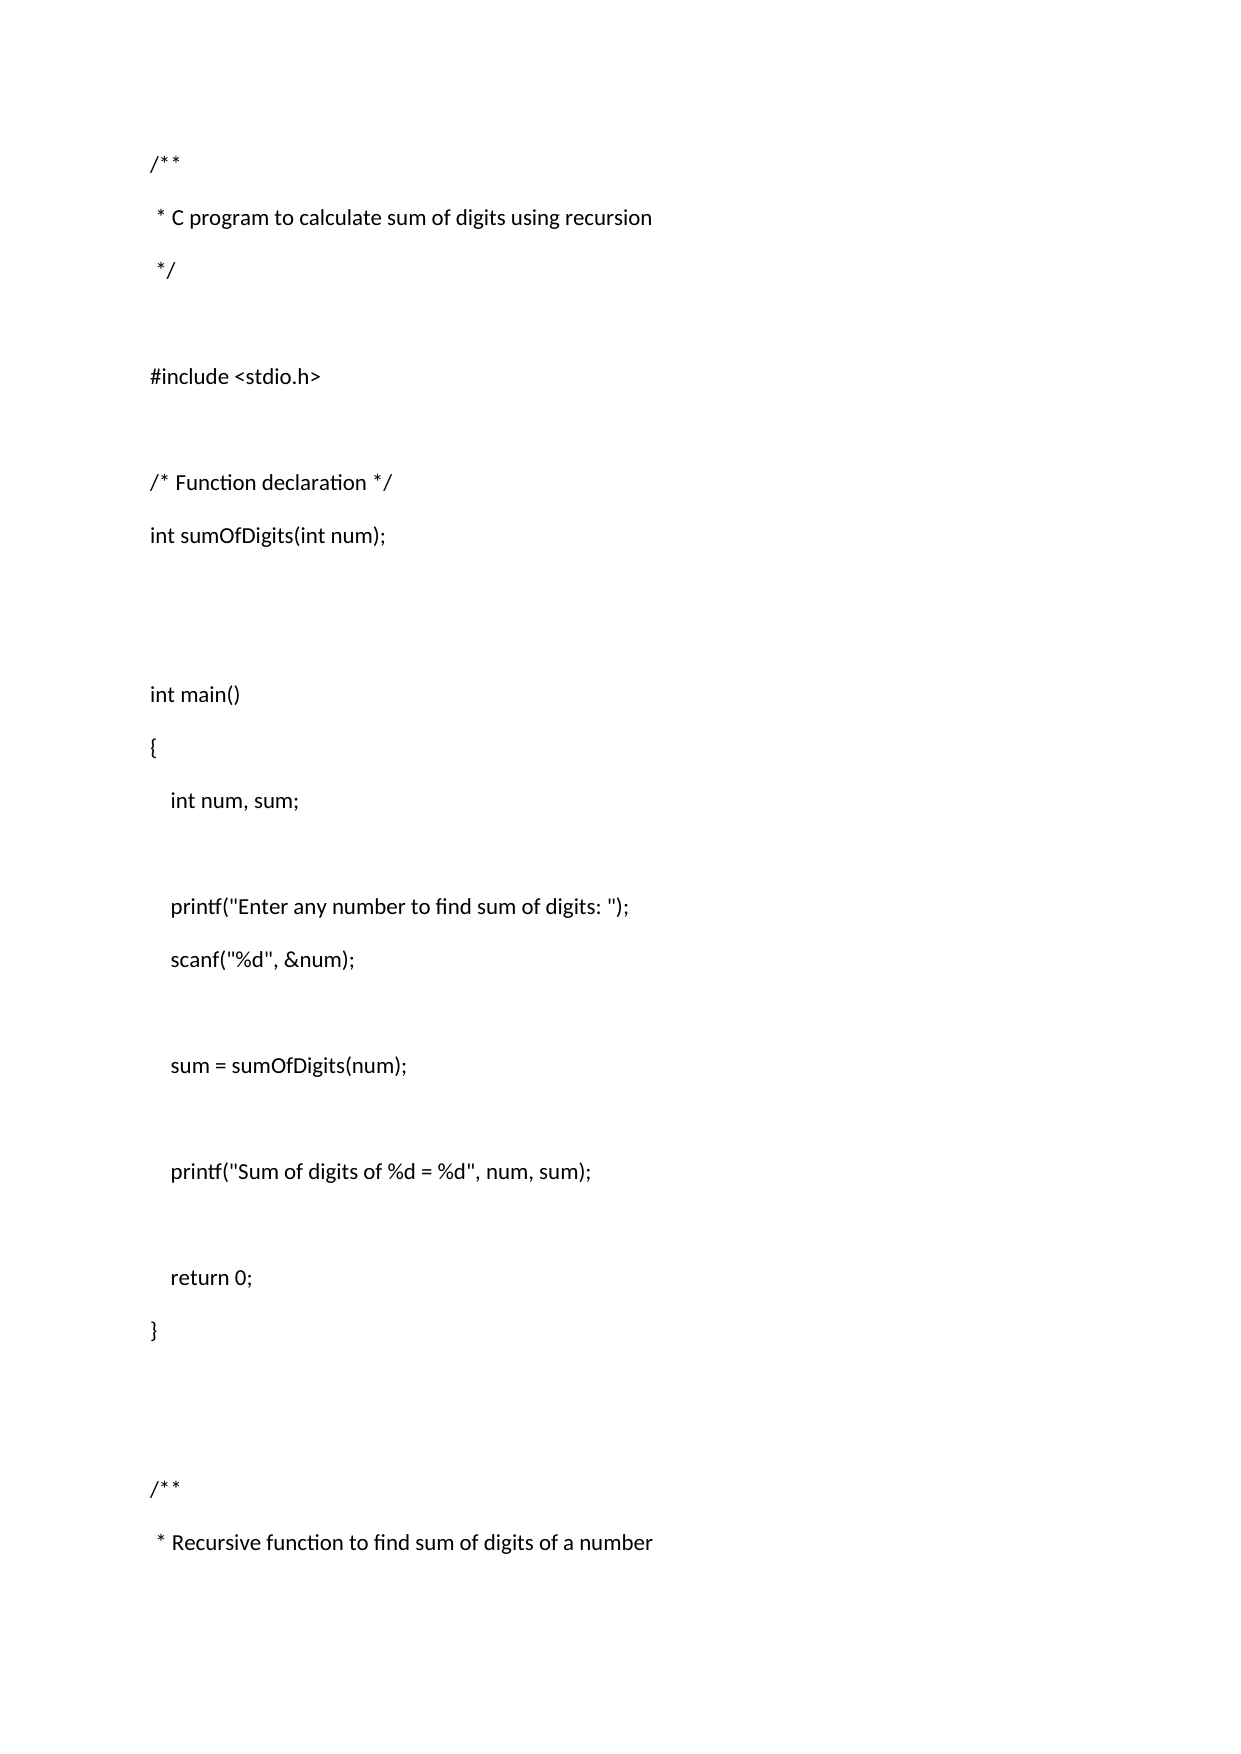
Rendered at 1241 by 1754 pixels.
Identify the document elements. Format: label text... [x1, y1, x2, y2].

text return 0; [150, 1263, 1090, 1291]
text { [150, 733, 1090, 761]
text } [150, 1316, 1090, 1344]
text #include <stdio.h> [150, 362, 1090, 390]
text /* Function declaration */ [150, 468, 1090, 496]
text printf("Enter any number to find sum of digits: "); [150, 892, 1090, 920]
text int main() [150, 680, 1090, 708]
text * C program to calculate sum of digits using recursion [150, 203, 1090, 231]
text /** [150, 1476, 1090, 1503]
text sum = sumOfDigits(num); [150, 1051, 1090, 1079]
text printf("Sum of digits of %d = %d", num, sum); [150, 1157, 1090, 1185]
text int num, sum; [150, 786, 1090, 814]
text * Recursive function to find sum of digits of a number [150, 1528, 1090, 1557]
text int sumOfDigits(int num); [150, 521, 1090, 549]
text /** [150, 150, 1090, 178]
text scanf("%d", &num); [150, 945, 1090, 973]
text */ [150, 256, 1090, 284]
